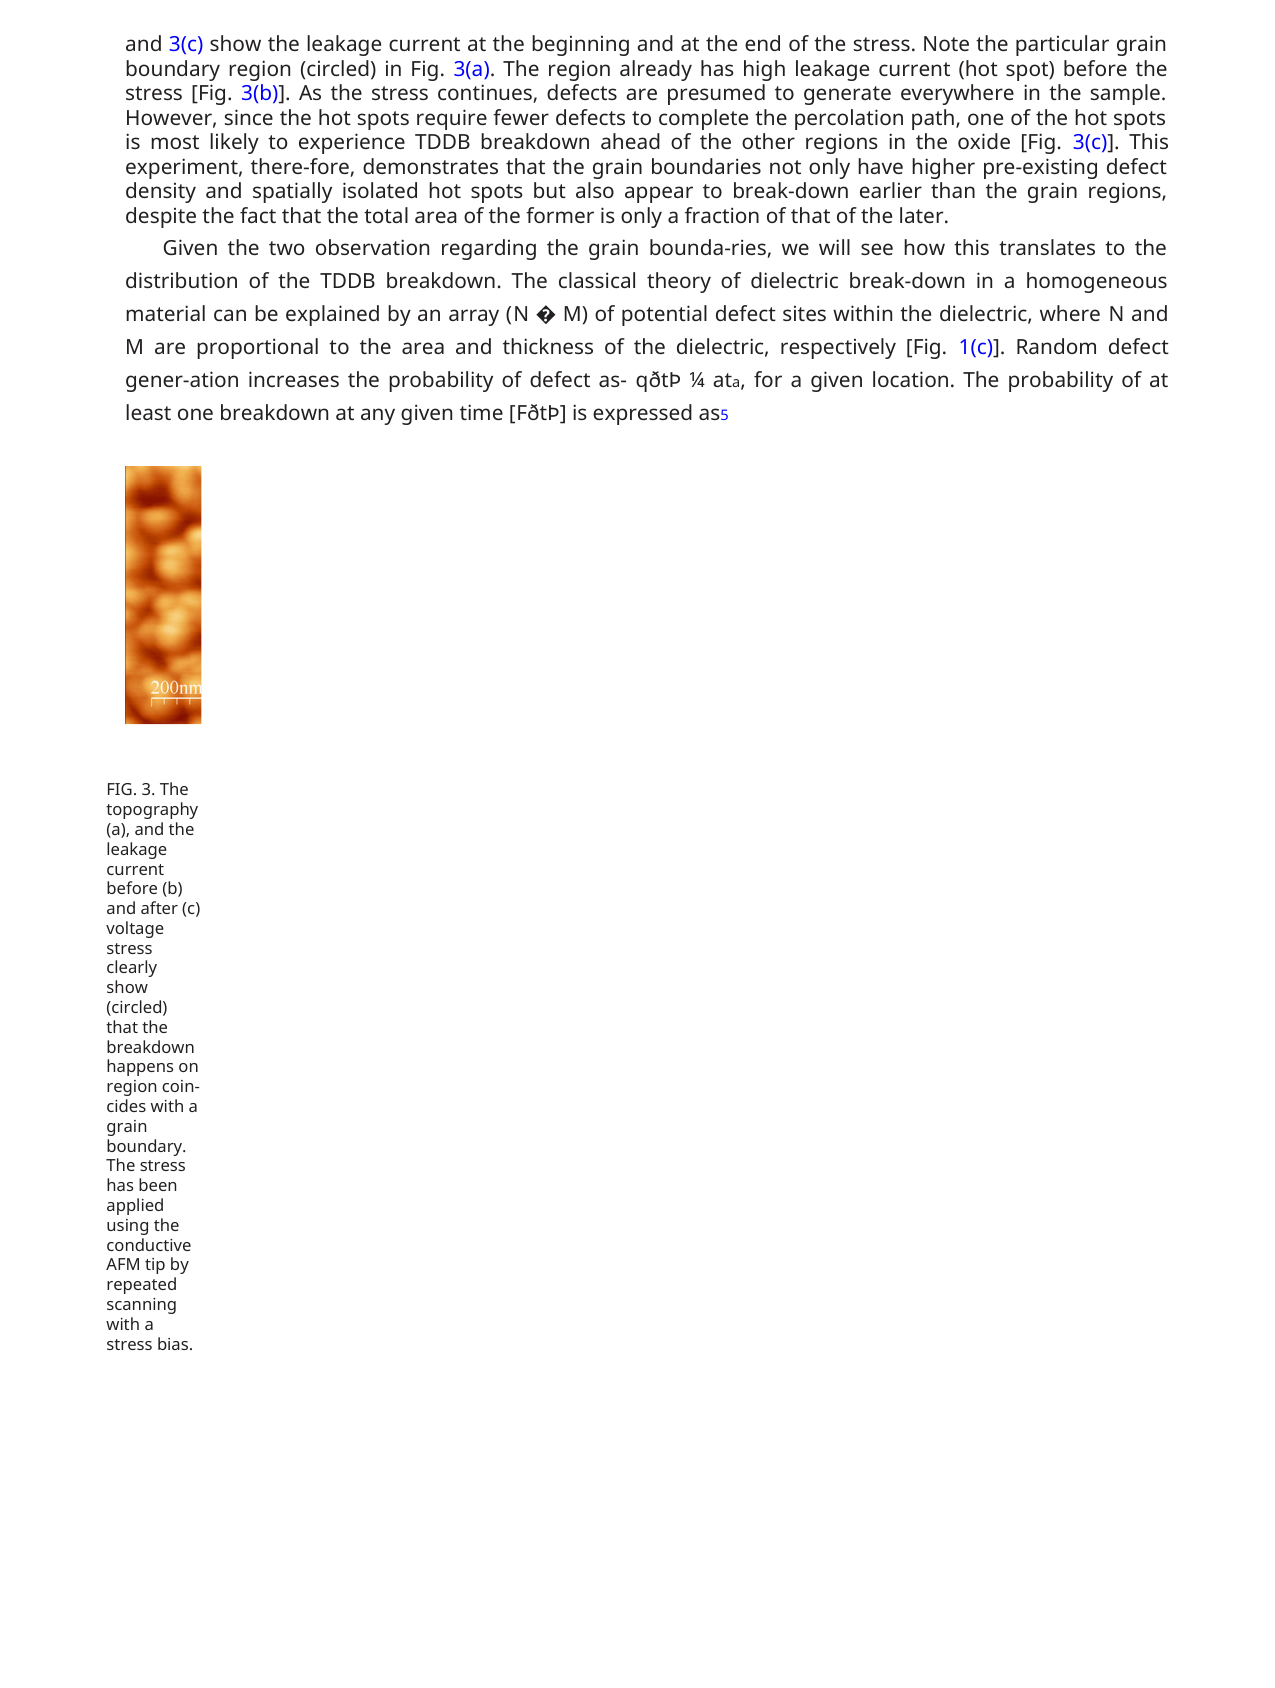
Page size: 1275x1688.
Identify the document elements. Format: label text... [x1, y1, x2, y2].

text Given the two observation regarding the grain bounda-ries, we will see how this translates to the distribution of the TDDB breakdown. The classical theory of dielectric break-down in a homogeneous material can be explained by an array (N � M) of potential defect sites within the dielectric, where N and M are proportional to the area and thickness of the dielectric, respectively [Fig. 1(c)]. Random defect gener-ation increases the probability of defect as- qðtÞ ¼ ata, for a given location. The probability of at least one breakdown at any given time [FðtÞ] is expressed as5 [125, 228, 1169, 427]
text FIG. 3. The topography (a), and the leakage current before (b) and after (c) voltage stress clearly show (circled) that the breakdown happens on region coin-cides with a grain boundary. The stress has been applied using the conductive AFM tip by repeated scanning with a stress bias. [106, 780, 201, 1354]
picture [125, 466, 202, 760]
text and 3(c) show the leakage current at the beginning and at the end of the stress. Note the particular grain boundary region (circled) in Fig. 3(a). The region already has high leakage current (hot spot) before the stress [Fig. 3(b)]. As the stress continues, defects are presumed to generate everywhere in the sample. However, since the hot spots require fewer defects to complete the percolation path, one of the hot spots is most likely to experience TDDB breakdown ahead of the other regions in the oxide [Fig. 3(c)]. This experiment, there-fore, demonstrates that the grain boundaries not only have higher pre-existing defect density and spatially isolated hot spots but also appear to break-down earlier than the grain regions, despite the fact that the total area of the former is only a fraction of that of the later. [125, 32, 1169, 228]
